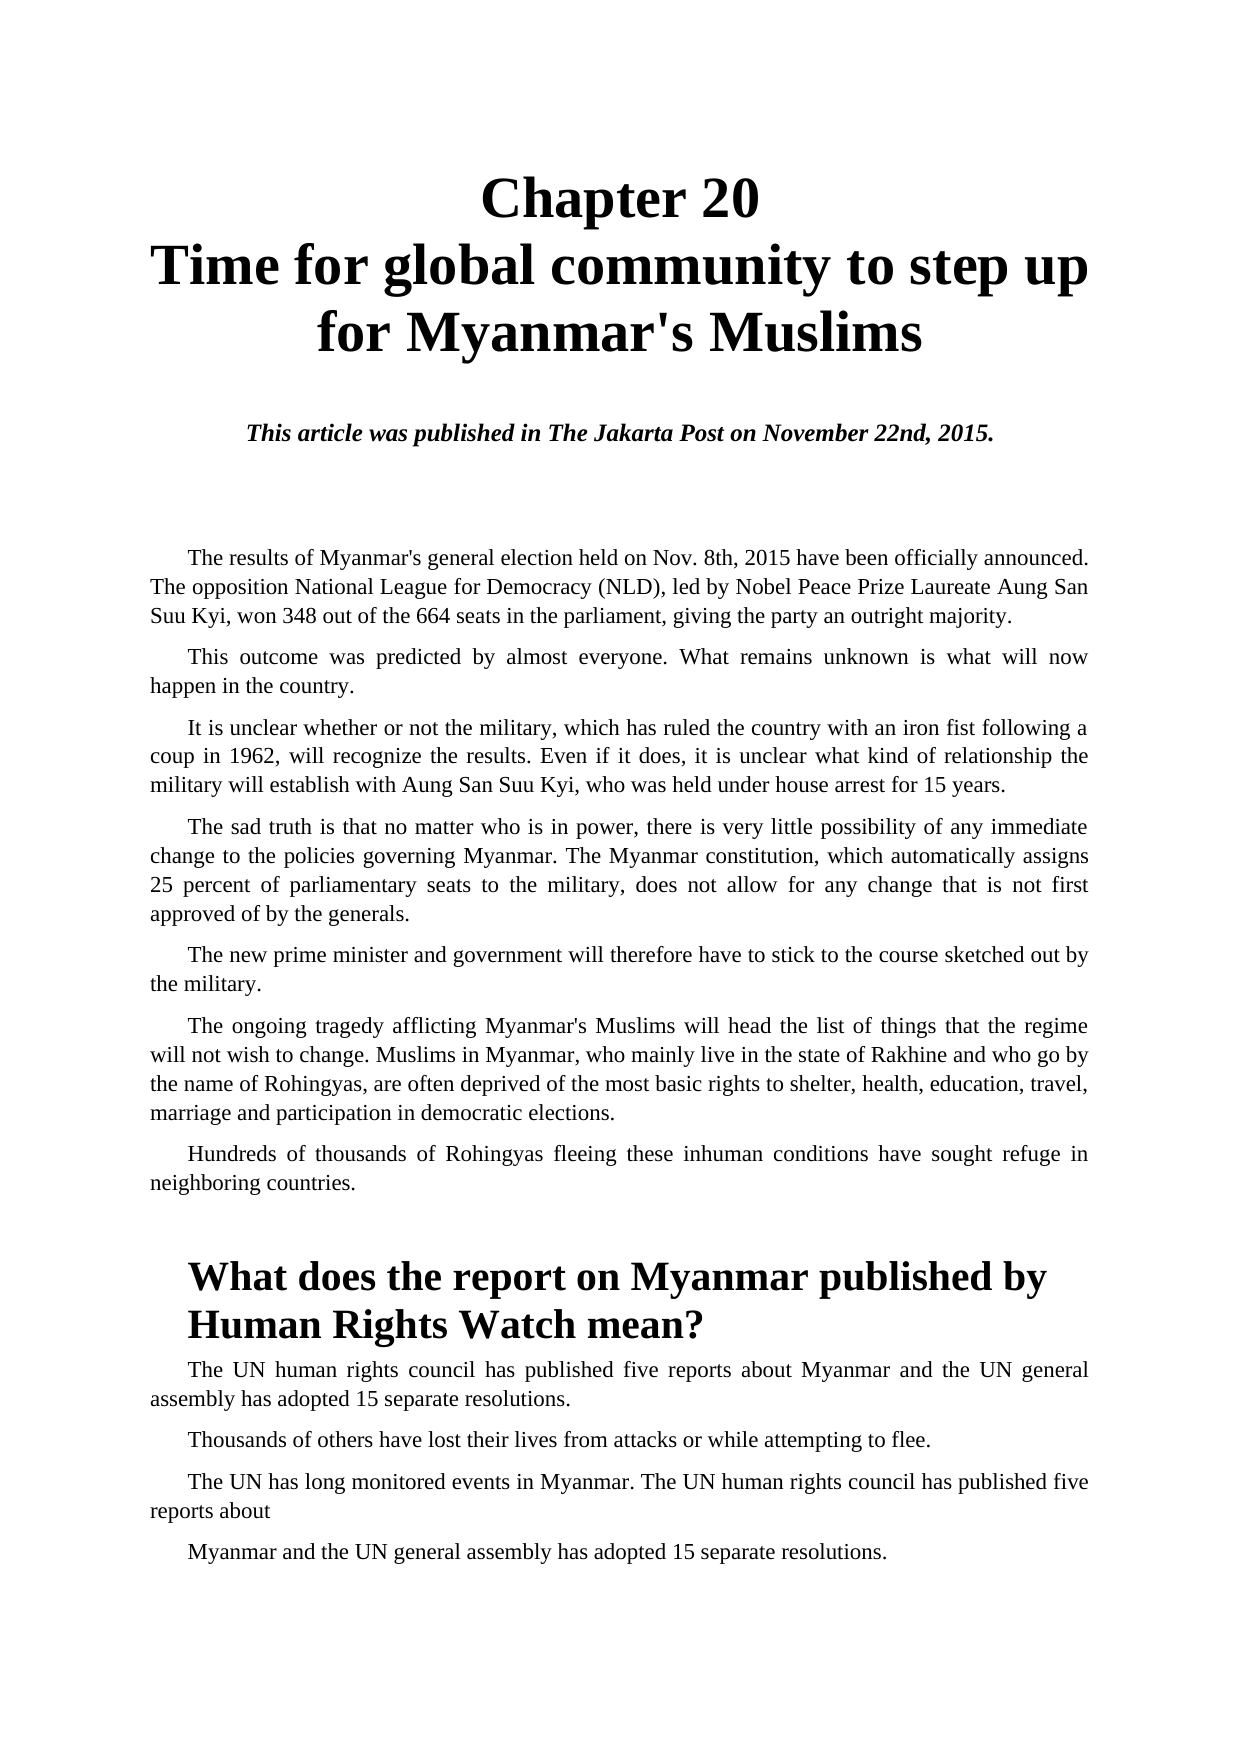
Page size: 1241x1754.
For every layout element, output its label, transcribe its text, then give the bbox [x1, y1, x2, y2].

text Chapter 20 Time for global community to step up for Myanmar's Muslims [150, 162, 1090, 364]
text The UN human rights council has published five reports about Myanmar and the UN general assembly has adopted 15 separate resolutions. [150, 1356, 1090, 1411]
text The results of Myanmar's general election held on Nov. 8th, 2015 have been officially announced. The opposition National League for Democracy (NLD), led by Nobel Peace Prize Laureate Aung San Suu Kyi, won 348 out of the 664 seats in the parliament, giving the party an outright majority. [150, 544, 1090, 628]
text Myanmar and the UN general assembly has adopted 15 separate resolutions. [150, 1538, 1090, 1565]
text Hundreds of thousands of Rohingyas fleeing these inhuman conditions have sought refuge in neighboring countries. [150, 1140, 1090, 1195]
text The UN has long monitored events in Myanmar. The UN human rights council has published five reports about [150, 1468, 1090, 1523]
text This article was published in The Jakarta Post on November 22nd, 2015. [150, 418, 1090, 446]
text The ongoing tragedy afflicting Myanmar's Muslims will head the list of things that the regime will not wish to change. Muslims in Myanmar, who mainly live in the state of Rakhine and who go by the name of Rohingyas, are often deprived of the most basic rights to shelter, health, education, travel, marriage and participation in democratic elections. [150, 1012, 1090, 1125]
text Thousands of others have lost their lives from attacks or while attempting to flee. [150, 1426, 1090, 1453]
text It is unclear whether or not the military, which has ruled the country with an iron fist following a coup in 1962, will recognize the results. Even if it does, it is unclear what kind of relationship the military will establish with Aung San Suu Kyi, who was held under house arrest for 15 years. [150, 713, 1090, 798]
text The sad truth is that no matter who is in power, there is very little possibility of any immediate change to the policies governing Myanmar. The Myanmar constitution, which automatically assigns 25 percent of parliamentary seats to the military, does not allow for any change that is not first approved of by the generals. [150, 813, 1090, 926]
text What does the report on Myanmar published by Human Rights Watch mean? [187, 1252, 1090, 1348]
text The new prime minister and government will therefore have to stick to the course sketched out by the military. [150, 941, 1090, 997]
text This outcome was predicted by almost everyone. What remains unknown is what will now happen in the country. [150, 643, 1090, 698]
